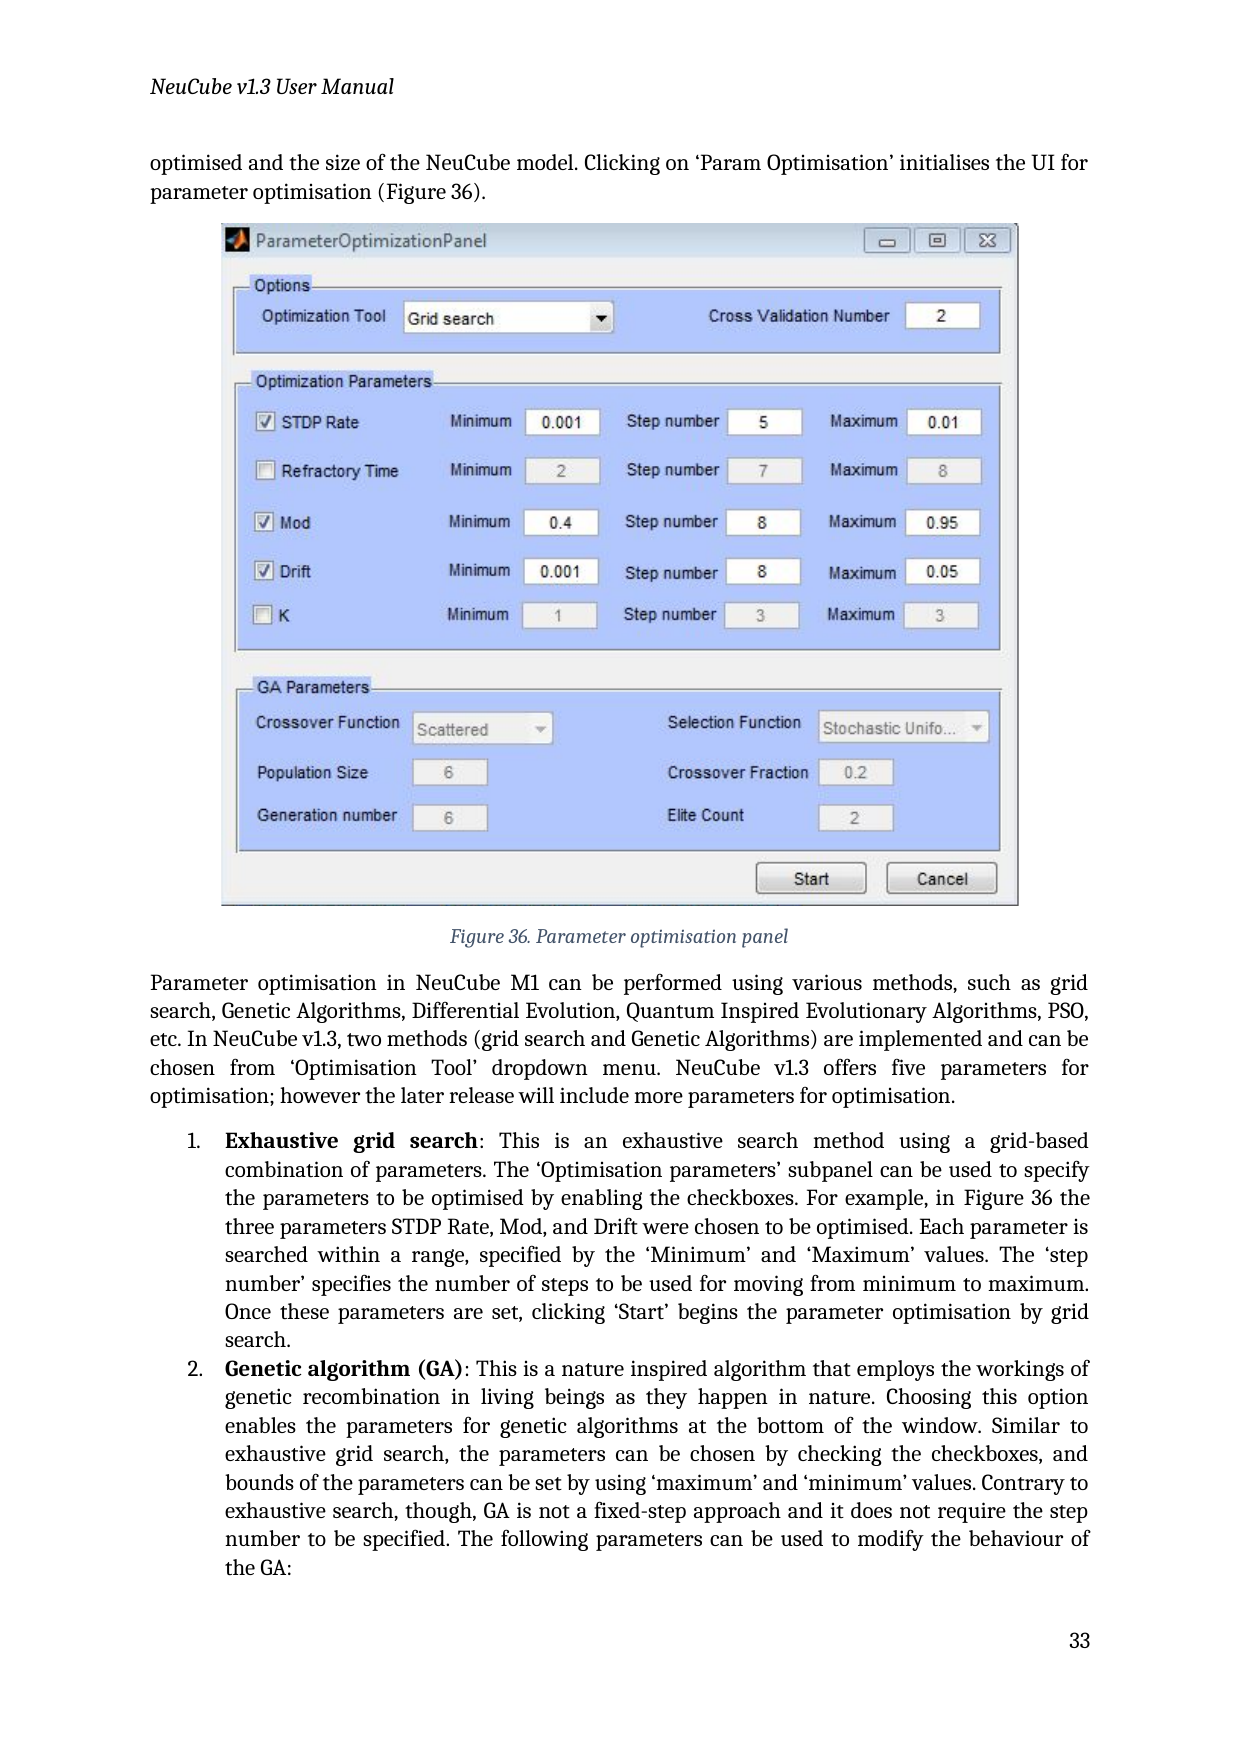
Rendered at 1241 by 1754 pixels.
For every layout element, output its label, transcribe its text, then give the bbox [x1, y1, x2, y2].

list Genetic algorithm (GA): This is a nature inspired algorithm that employs the workings of genetic recombination in living beings as they happen in nature. Choosing this option enables the parameters for genetic algorithms at the bottom of the window. Similar to exhaustive grid search, the parameters can be chosen by checking the checkboxes, and bounds of the parameters can be set by using ‘maximum’ and ‘minimum’ values. Contrary to exhaustive search, though, GA is not a fixed-step approach and it does not require the step number to be specified. The following parameters can be used to modify the behaviour of the GA: [187, 1356, 1090, 1581]
text Parameter optimisation in NeuCube M1 can be performed using various methods, such as grid search, Genetic Algorithms, Differential Evolution, Quantum Inspired Evolutionary Algorithms, PSO, etc. In NeuCube v1.3, two methods (grid search and Genetic Algorithms) are implemented and can be chosen from ‘Optimisation Tool’ dropdown menu. NeuCube v1.3 offers five parameters for optimisation; however the later release will include more parameters for optimisation. [150, 969, 1090, 1109]
list Exhaustive grid search: This is an exhaustive search method using a grid-based combination of parameters. The ‘Optimisation parameters’ subpanel can be used to specify the parameters to be optimised by enabling the checkboxes. For example, in Figure 36 the three parameters STDP Rate, Mod, and Drift were chosen to be optimised. Each parameter is searched within a range, specified by the ‘Minimum’ and ‘Maximum’ values. The ‘step number’ specifies the number of steps to be used for moving from minimum to maximum. Once these parameters are set, clicking ‘Start’ begins the parameter optimisation by grid search. [187, 1128, 1090, 1353]
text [150, 150, 1090, 205]
picture [221, 223, 1019, 906]
